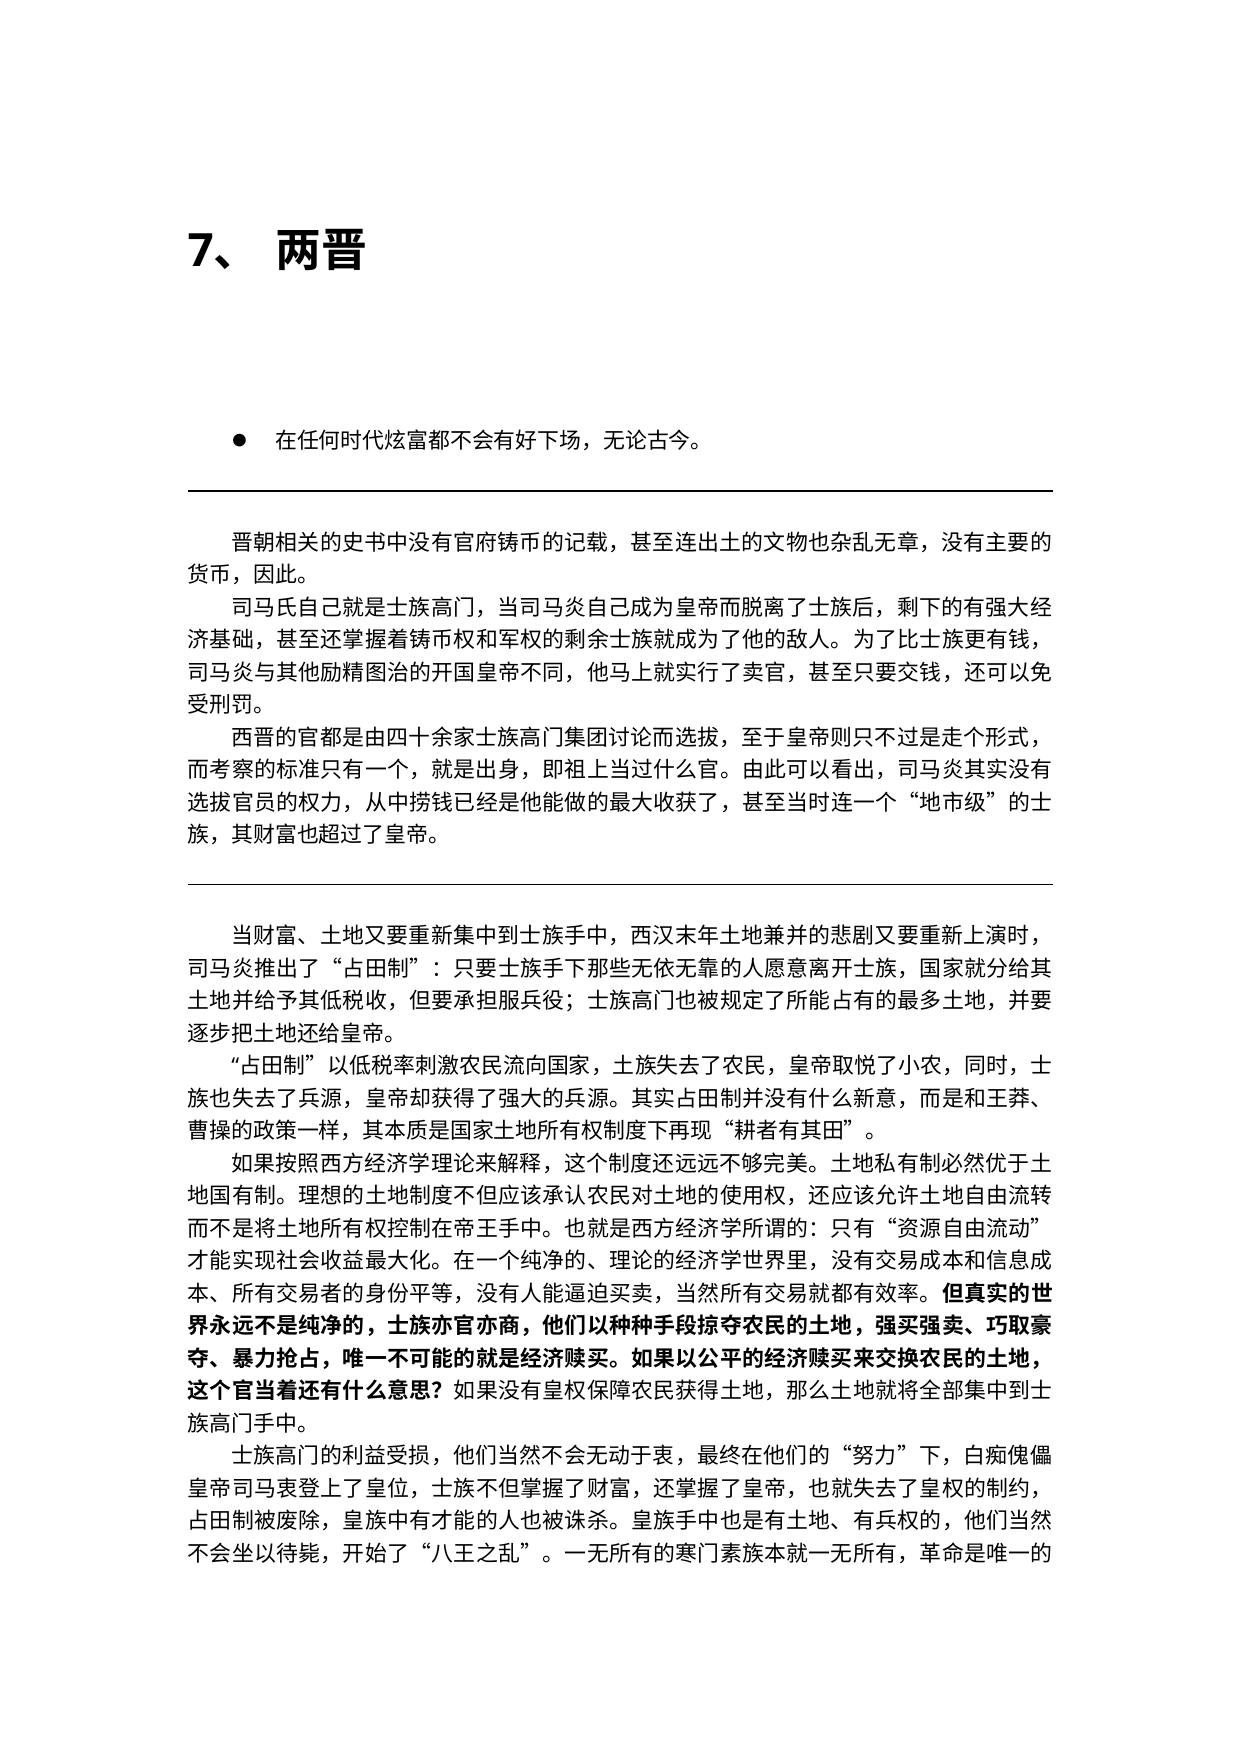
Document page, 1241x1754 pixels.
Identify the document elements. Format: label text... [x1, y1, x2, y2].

text 晋朝相关的史书中没有官府铸币的记载，甚至连出土的文物也杂乱无章，没有主要的货币，因此。 [187, 524, 1053, 589]
text 如果按照西方经济学理论来解释，这个制度还远远不够完美。土地私有制必然优于土地国有制。理想的土地制度不但应该承认农民对土地的使用权，还应该允许土地自由流转，而不是将土地所有权控制在帝王手中。也就是西方经济学所谓的：只有“资源自由流动”才能实现社会收益最大化。在一个纯净的、理论的经济学世界里，没有交易成本和信息成本、所有交易者的身份平等，没有人能逼迫买卖，当然所有交易就都有效率。但真实的世界永远不是纯净的，士族亦官亦商，他们以种种手段掠夺农民的土地，强买强卖、巧取豪夺、暴力抢占，唯一不可能的就是经济赎买。如果以公平的经济赎买来交换农民的土地，这个官当着还有什么意思？如果没有皇权保障农民获得土地，那么土地就将全部集中到士族高门手中。 [187, 1145, 1053, 1438]
list 在任何时代炫富都不会有好下场，无论古今。 [231, 423, 1053, 456]
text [187, 1438, 1053, 1568]
text 当财富、土地又要重新集中到士族手中，西汉末年土地兼并的悲剧又要重新上演时，司马炎推出了“占田制”：只要士族手下那些无依无靠的人愿意离开士族，国家就分给其土地并给予其低税收，但要承担服兵役；士族高门也被规定了所能占有的最多土地，并要逐步把土地还给皇帝。 [187, 918, 1053, 1048]
text “占田制”以低税率刺激农民流向国家，土族失去了农民，皇帝取悦了小农，同时，士族也失去了兵源，皇帝却获得了强大的兵源。其实占田制并没有什么新意，而是和王莽、曹操的政策一样，其本质是国家土地所有权制度下再现“耕者有其田”。 [187, 1048, 1053, 1145]
text 司马氏自己就是士族高门，当司马炎自己成为皇帝而脱离了士族后，剩下的有强大经济基础，甚至还掌握着铸币权和军权的剩余士族就成为了他的敌人。为了比士族更有钱，司马炎与其他励精图治的开国皇帝不同，他马上就实行了卖官，甚至只要交钱，还可以免受刑罚。 [187, 589, 1053, 719]
text 西晋的官都是由四十余家士族高门集团讨论而选拔，至于皇帝则只不过是走个形式，而考察的标准只有一个，就是出身，即祖上当过什么官。由此可以看出，司马炎其实没有选拔官员的权力，从中捞钱已经是他能做的最大收获了，甚至当时连一个“地市级”的士族，其财富也超过了皇帝。 [187, 719, 1053, 849]
subtitle 两晋 [187, 197, 1053, 295]
